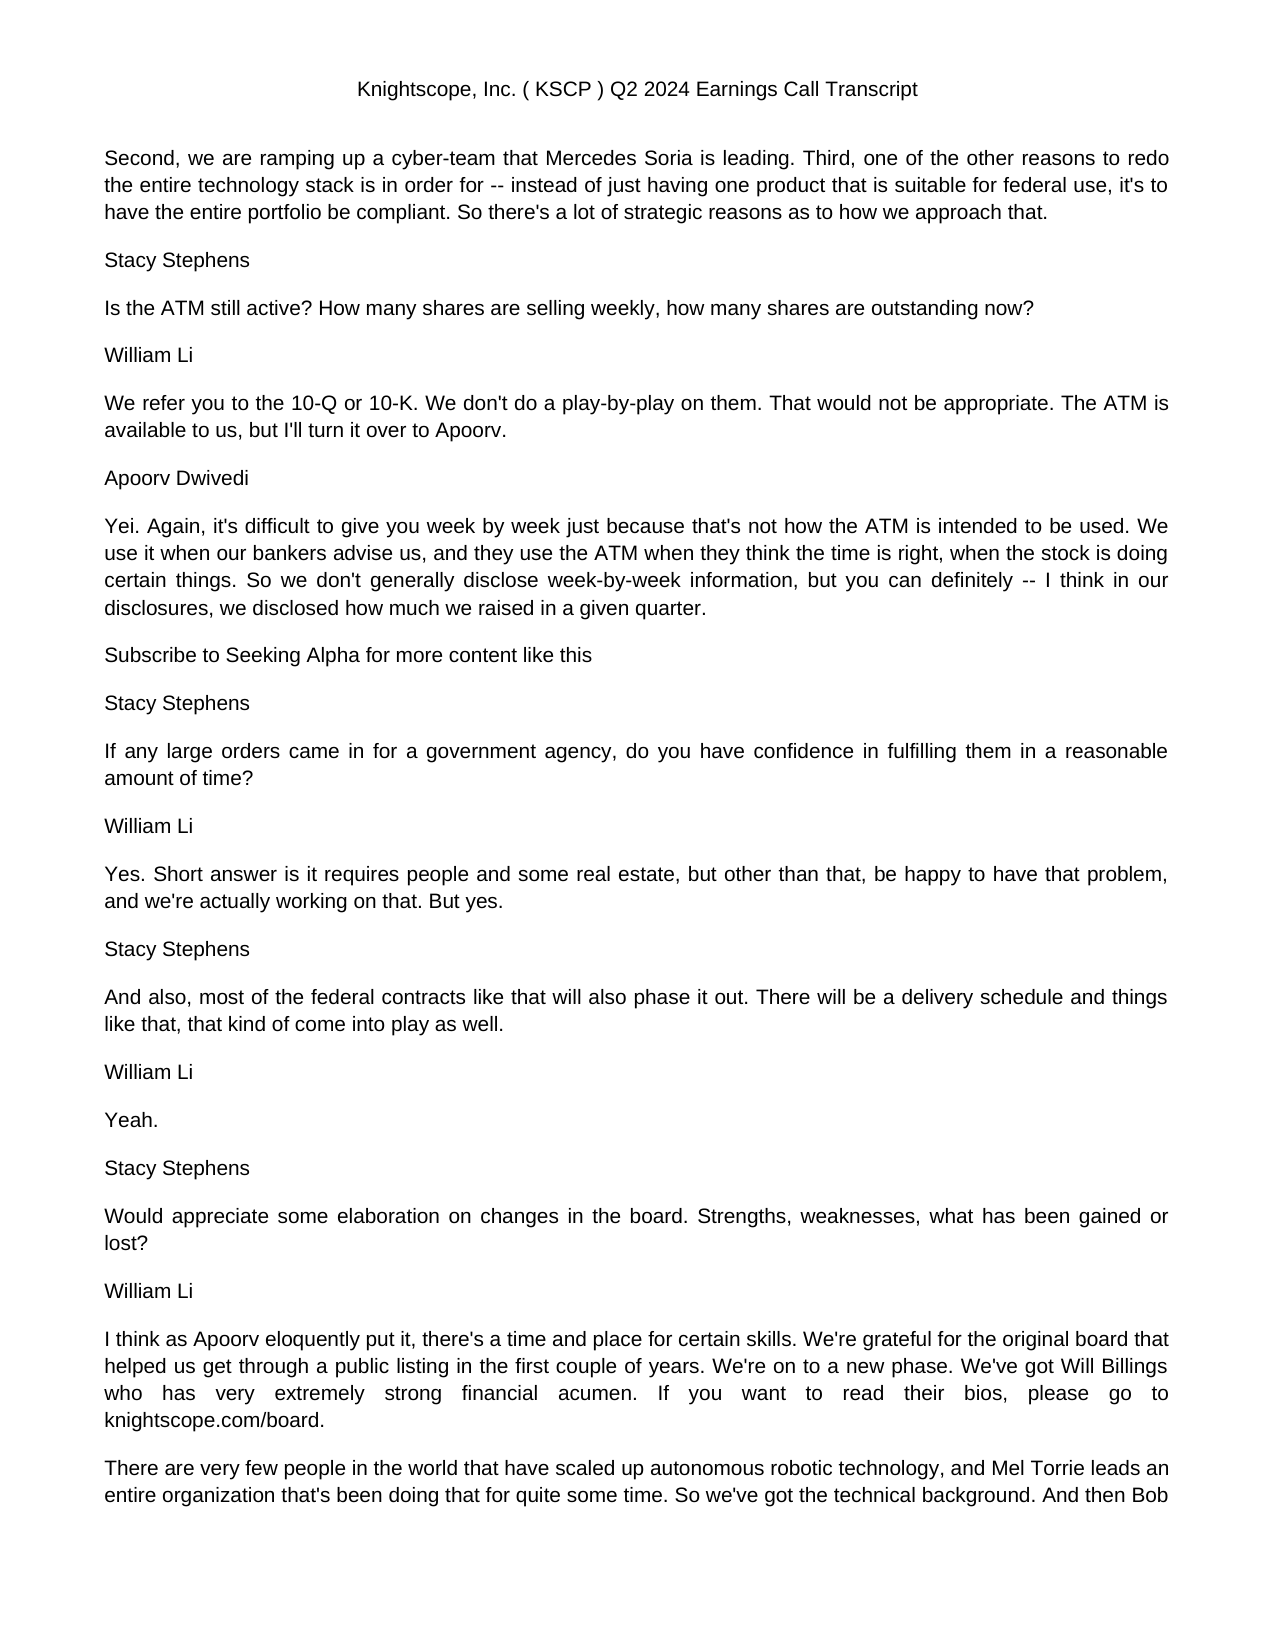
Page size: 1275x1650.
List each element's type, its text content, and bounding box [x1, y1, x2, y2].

text I think as Apoorv eloquently put it, there's a time and place for certain skills. We're grateful for the original board that helped us get through a public listing in the first couple of years. We're on to a new phase. We've got Will Billings who has very extremely strong financial acumen. If you want to read their bios, please go to knightscope.com/board. [104, 1323, 1171, 1432]
text Second, we are ramping up a cyber-team that Mercedes Soria is leading. Third, one of the other reasons to redo the entire technology stack is in order for -- instead of just having one product that is suitable for federal use, it's to have the entire portfolio be compliant. So there's a lot of strategic reasons as to how we approach that. [104, 142, 1171, 223]
text Yes. Short answer is it requires people and some real estate, but other than that, be happy to have that problem, and we're actually working on that. But yes. [104, 859, 1171, 913]
text Yei. Again, it's difficult to give you week by week just because that's not how the ATM is intended to be used. We use it when our bankers advise us, and they use the ATM when they think the time is right, when the stock is doing certain things. So we don't generally disclose week-by-week information, but you can definitely -- I think in our disclosures, we disclosed how much we raised in a given quarter. [104, 511, 1171, 619]
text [104, 1453, 1171, 1507]
text Stacy Stephens [104, 1153, 1171, 1180]
text William Li [104, 1057, 1171, 1084]
text William Li [104, 1276, 1171, 1303]
text Yeah. [104, 1105, 1171, 1132]
text Would appreciate some elaboration on changes in the board. Strengths, weaknesses, what has been gained or lost? [104, 1201, 1171, 1255]
text Is the ATM still active? How many shares are selling weekly, how many shares are outstanding now? [104, 292, 1171, 319]
text And also, most of the federal contracts like that will also phase it out. There will be a delivery schedule and things like that, that kind of come into play as well. [104, 982, 1171, 1036]
text Stacy Stephens [104, 244, 1171, 271]
text Stacy Stephens [104, 688, 1171, 715]
text Subscribe to Seeking Alpha for more content like this [104, 640, 1171, 667]
text Apoorv Dwivedi [104, 463, 1171, 490]
text We refer you to the 10-Q or 10-K. We don't do a play-by-play on them. That would not be appropriate. The ATM is available to us, but I'll turn it over to Apoorv. [104, 388, 1171, 442]
text William Li [104, 811, 1171, 838]
text William Li [104, 340, 1171, 367]
text If any large orders came in for a government agency, do you have confidence in fulfilling them in a reasonable amount of time? [104, 736, 1171, 790]
text Stacy Stephens [104, 934, 1171, 961]
